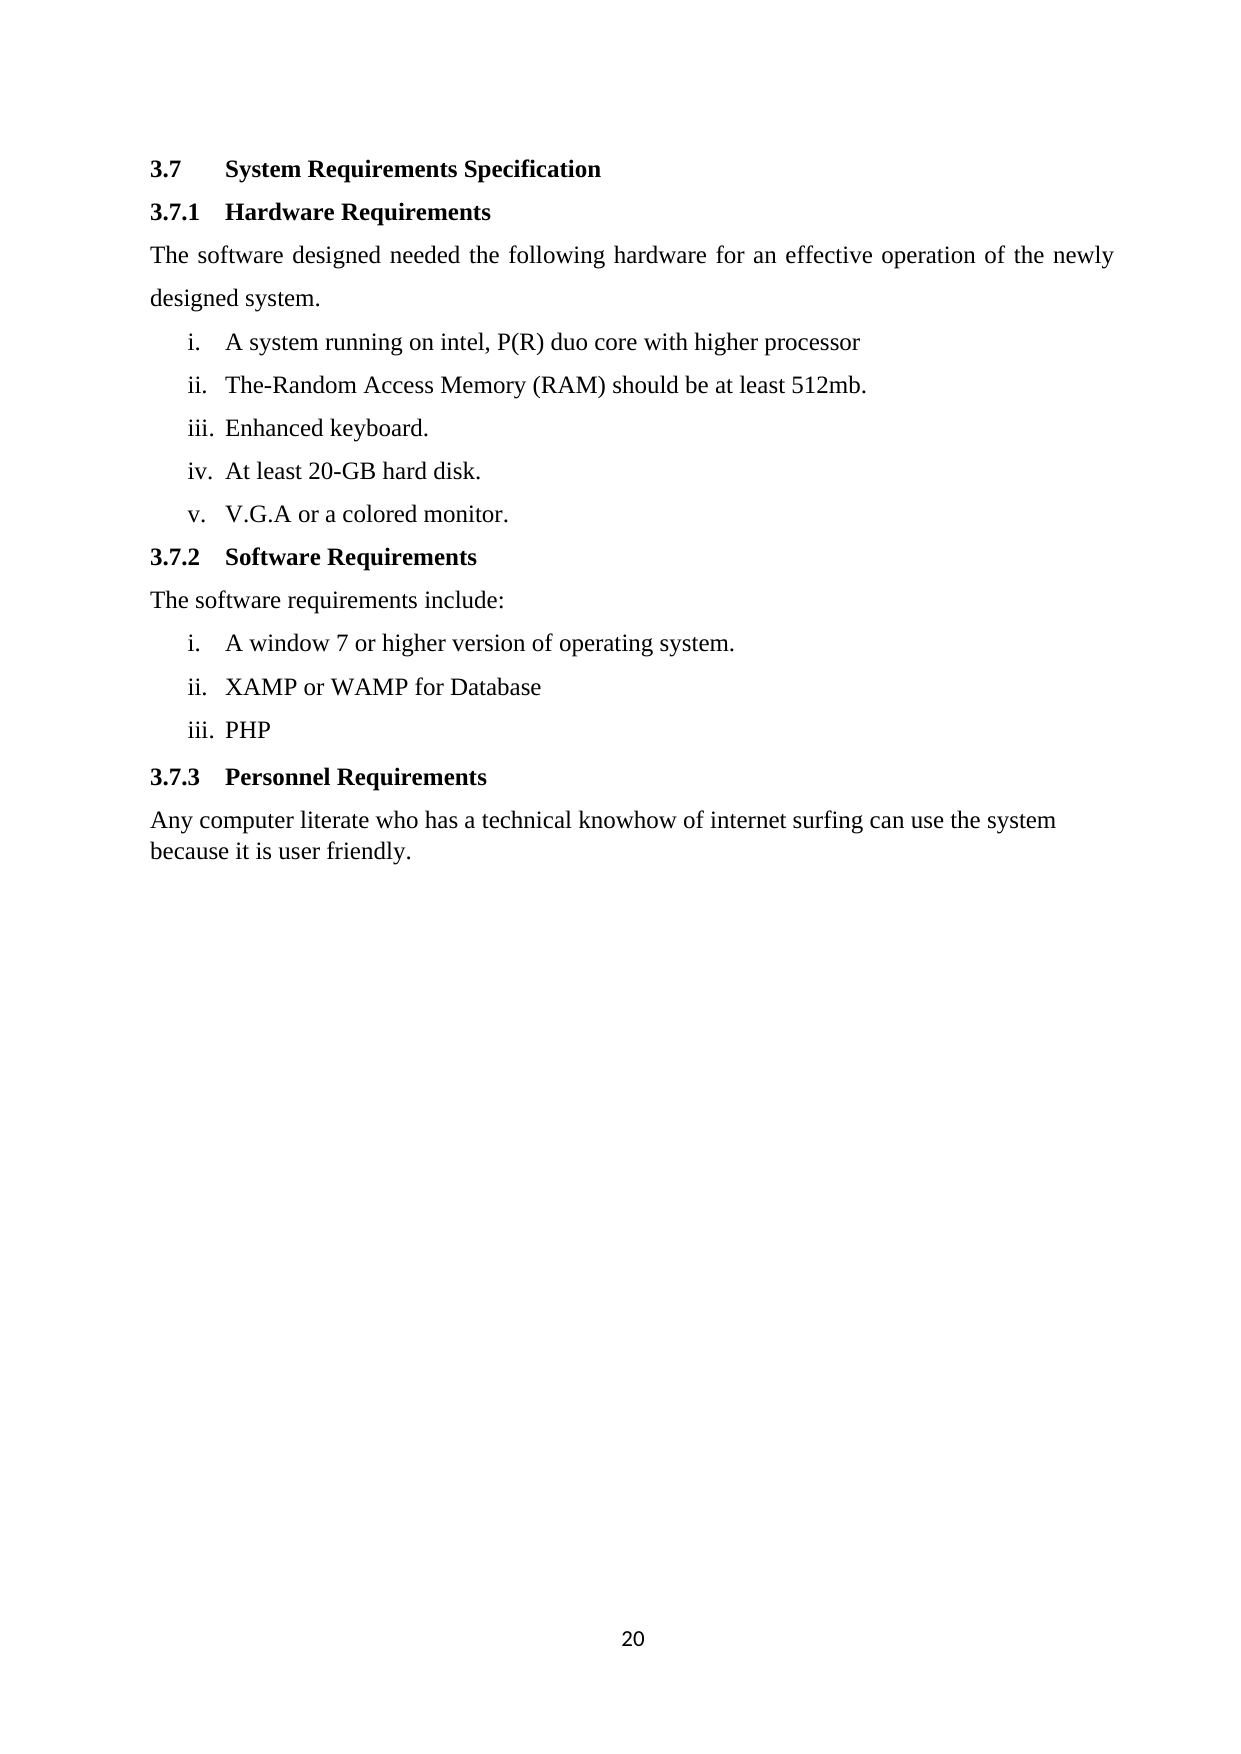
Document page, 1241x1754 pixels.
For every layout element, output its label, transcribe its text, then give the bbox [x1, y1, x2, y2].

list XAMP or WAMP for Database [187, 672, 1116, 700]
text 3.7.1 Hardware Requirements [150, 197, 1116, 226]
text 3.7.2 Software Requirements [150, 542, 1116, 571]
subtitle 3.7 System Requirements Specification [150, 154, 1116, 183]
list A system running on intel, P(R) duo core with higher processor [187, 327, 1116, 355]
list Enhanced keyboard. [187, 413, 1116, 442]
text The software requirements include: [150, 585, 1116, 614]
list The-Random Access Memory (RAM) should be at least 512mb. [187, 370, 1116, 398]
list PHP [187, 715, 1116, 743]
list V.G.A or a colored monitor. [187, 499, 1116, 528]
list At least 20-GB hard disk. [187, 456, 1116, 485]
subtitle 3.7.3 Personnel Requirements [150, 762, 1116, 791]
text The software designed needed the following hardware for an effective operation of the newly designed system. [150, 240, 1116, 312]
text Any computer literate who has a technical knowhow of internet surfing can use the system because it is user friendly. [150, 805, 1116, 865]
list A window 7 or higher version of operating system. [187, 628, 1116, 657]
